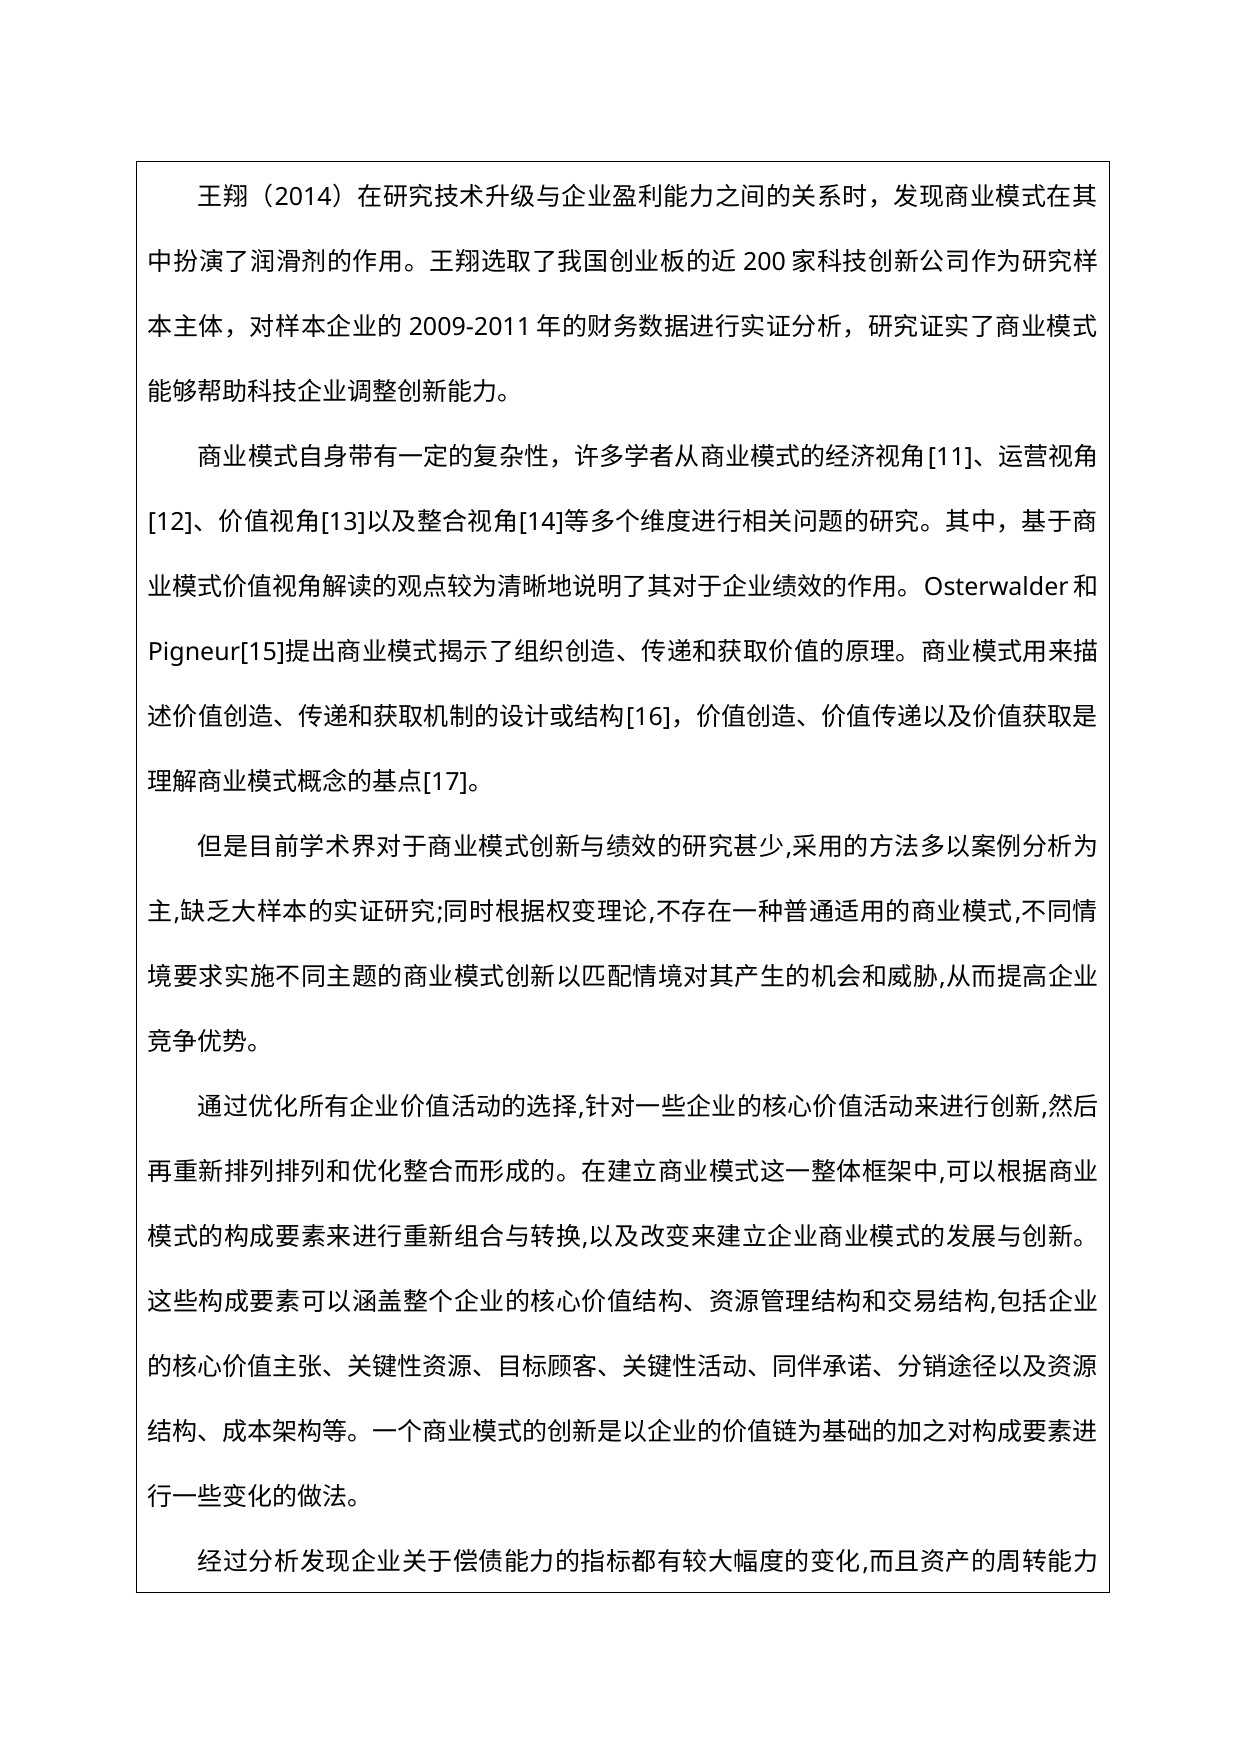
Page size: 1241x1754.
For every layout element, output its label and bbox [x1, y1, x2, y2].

table_header [137, 162, 1109, 1592]
